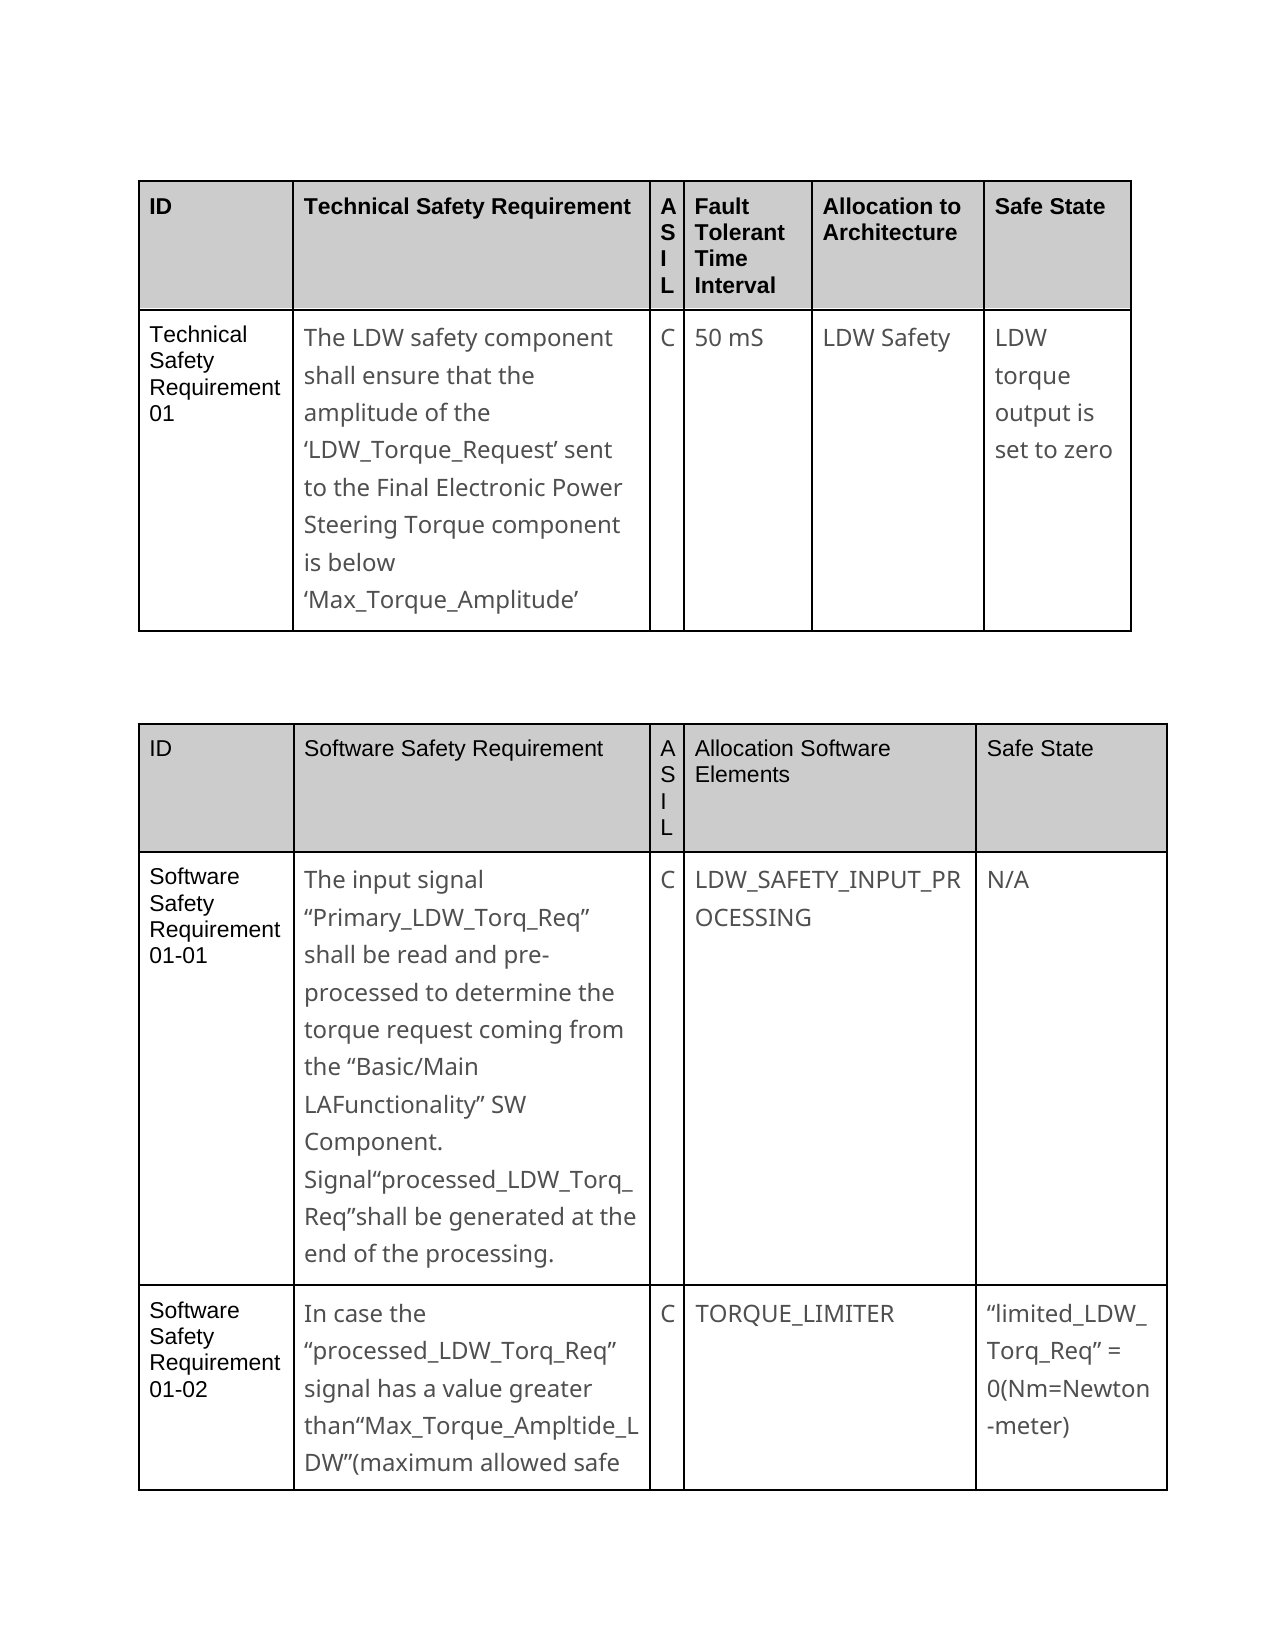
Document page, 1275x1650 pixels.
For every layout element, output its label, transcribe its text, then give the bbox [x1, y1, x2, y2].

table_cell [140, 1286, 293, 1489]
table_cell TORQUE_LIMITER [685, 1286, 975, 1489]
table_cell LDW_SAFETY_INPUT_PROCESSING [685, 853, 975, 1284]
table_header Safe State [985, 182, 1130, 308]
table_header Fault Tolerant Time Interval [685, 182, 811, 308]
table_header Allocation Software Elements [685, 725, 975, 851]
table_cell C [651, 311, 683, 630]
table_header Safe State [977, 725, 1166, 851]
table_cell LDW torque output is set to zero [985, 311, 1130, 630]
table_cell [295, 1286, 649, 1489]
table_header ASIL [651, 182, 683, 308]
table_cell C [651, 1286, 683, 1489]
table_cell The LDW safety component shall ensure that the amplitude of the ‘LDW_Torque_Request’ sent to the Final Electronic Power Steering Torque component is below ‘Max_Torque_Amplitude’ [294, 311, 649, 630]
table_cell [977, 1286, 1166, 1489]
table_header ID [140, 182, 292, 308]
table_cell 50 mS [685, 311, 811, 630]
table_header ASIL [651, 725, 683, 851]
table_header ID [140, 725, 293, 851]
table_header Software Safety Requirement [295, 725, 649, 851]
table_cell N/A [977, 853, 1166, 1284]
table_cell Software Safety Requirement 01-01 [140, 853, 293, 1284]
table_cell Technical Safety Requirement 01 [140, 311, 292, 630]
table_header Technical Safety Requirement [294, 182, 649, 308]
table_header Allocation to Architecture [813, 182, 983, 308]
table_cell LDW Safety [813, 311, 983, 630]
table_cell The input signal “Primary_LDW_Torq_Req” shall be read and pre-processed to determine the torque request coming from the “Basic/Main LAFunctionality” SW Component. Signal“processed_LDW_Torq_Req”shall be generated at the end of the processing. [295, 853, 649, 1284]
table_cell C [651, 853, 683, 1284]
